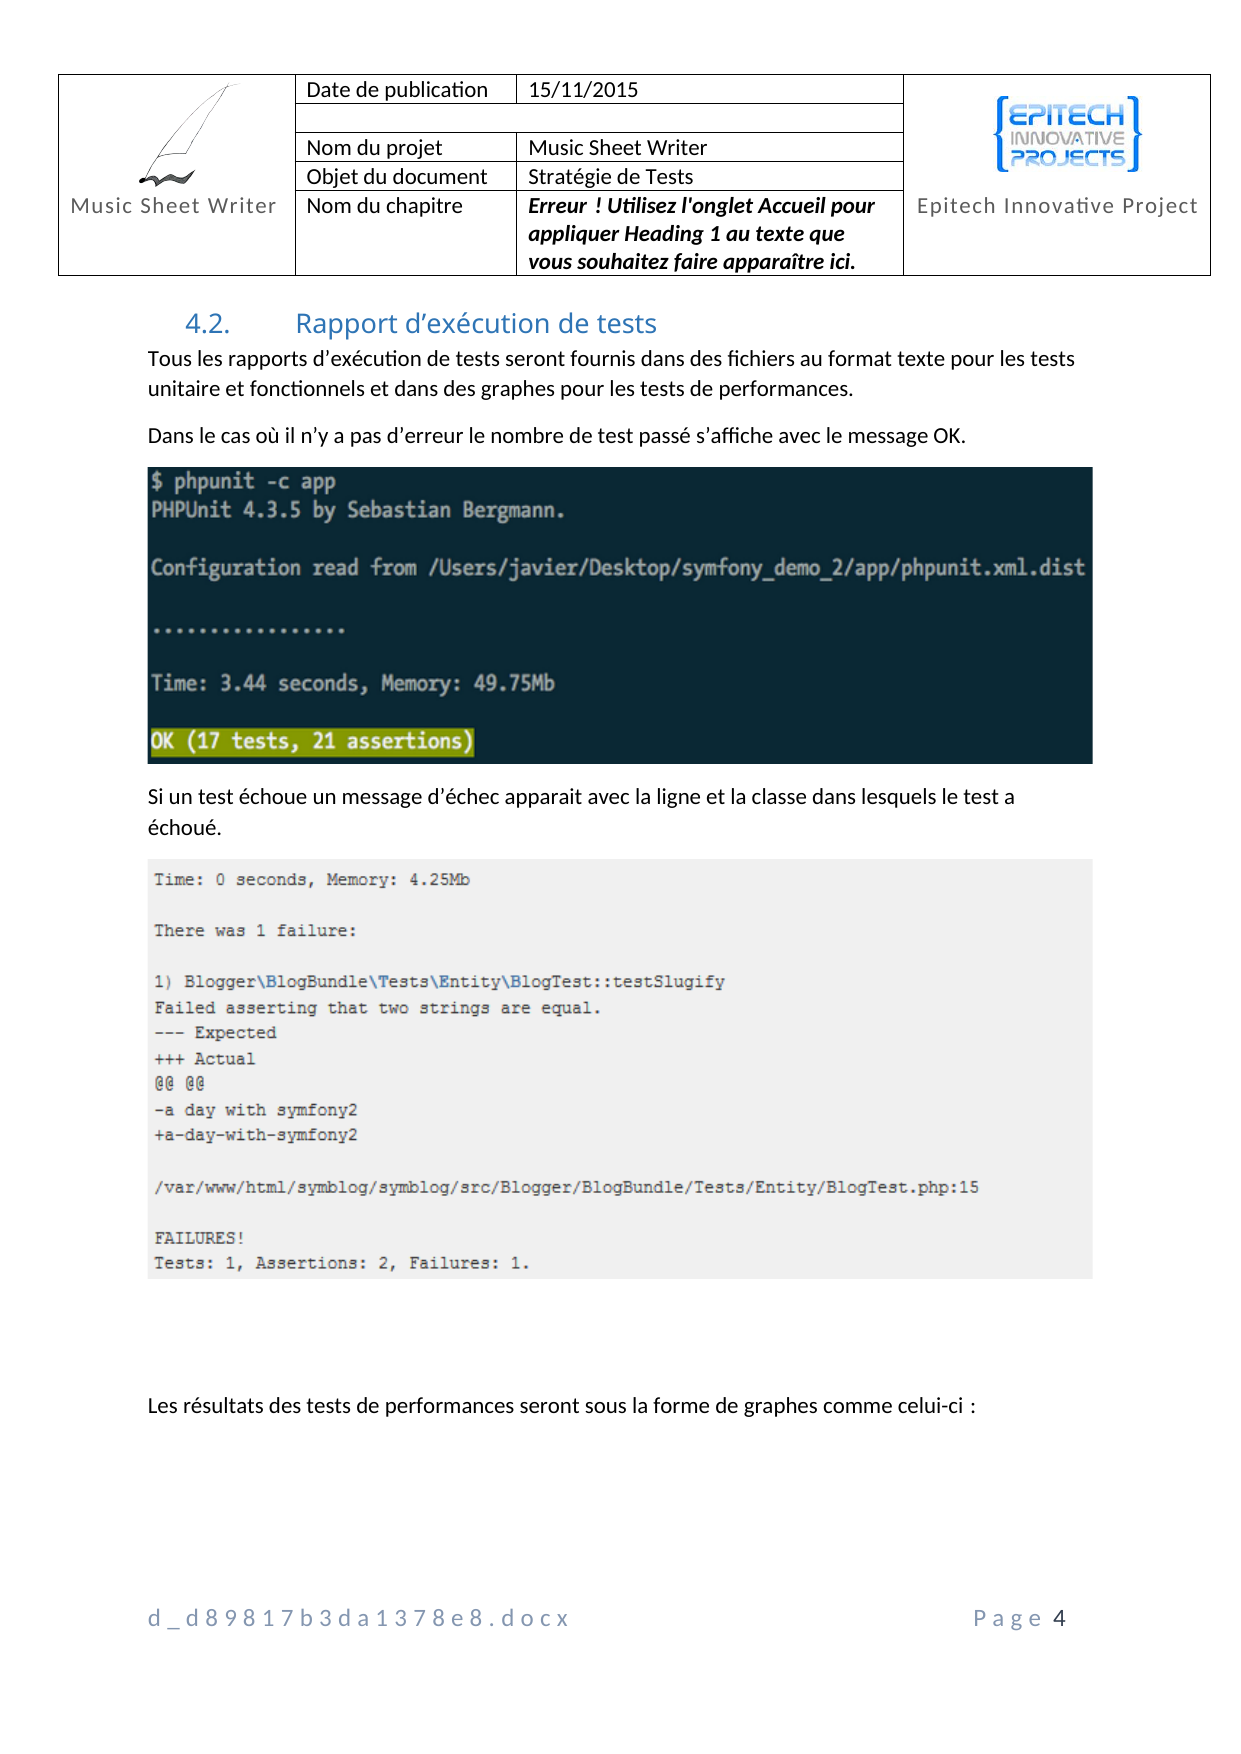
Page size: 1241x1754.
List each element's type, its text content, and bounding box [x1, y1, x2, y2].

subtitle Rapport d’exécution de tests [185, 304, 1093, 341]
picture [147, 859, 1093, 1279]
picture [992, 96, 1143, 172]
text Si un test échoue un message d’échec apparait avec la ligne et la classe dans lesquels le test a échoué. [148, 782, 1093, 841]
picture [139, 82, 241, 187]
text Dans le cas où il n’y a pas d’erreur le nombre de test passé s’affiche avec le message OK. [148, 421, 1093, 449]
text Les résultats des tests de performances seront sous la forme de graphes comme celui-ci : [148, 1391, 1093, 1419]
text Tous les rapports d’exécution de tests seront fournis dans des fichiers au format texte pour les tests unitaire et fonctionnels et dans des graphes pour les tests de performances. [148, 344, 1093, 402]
picture [147, 467, 1093, 764]
